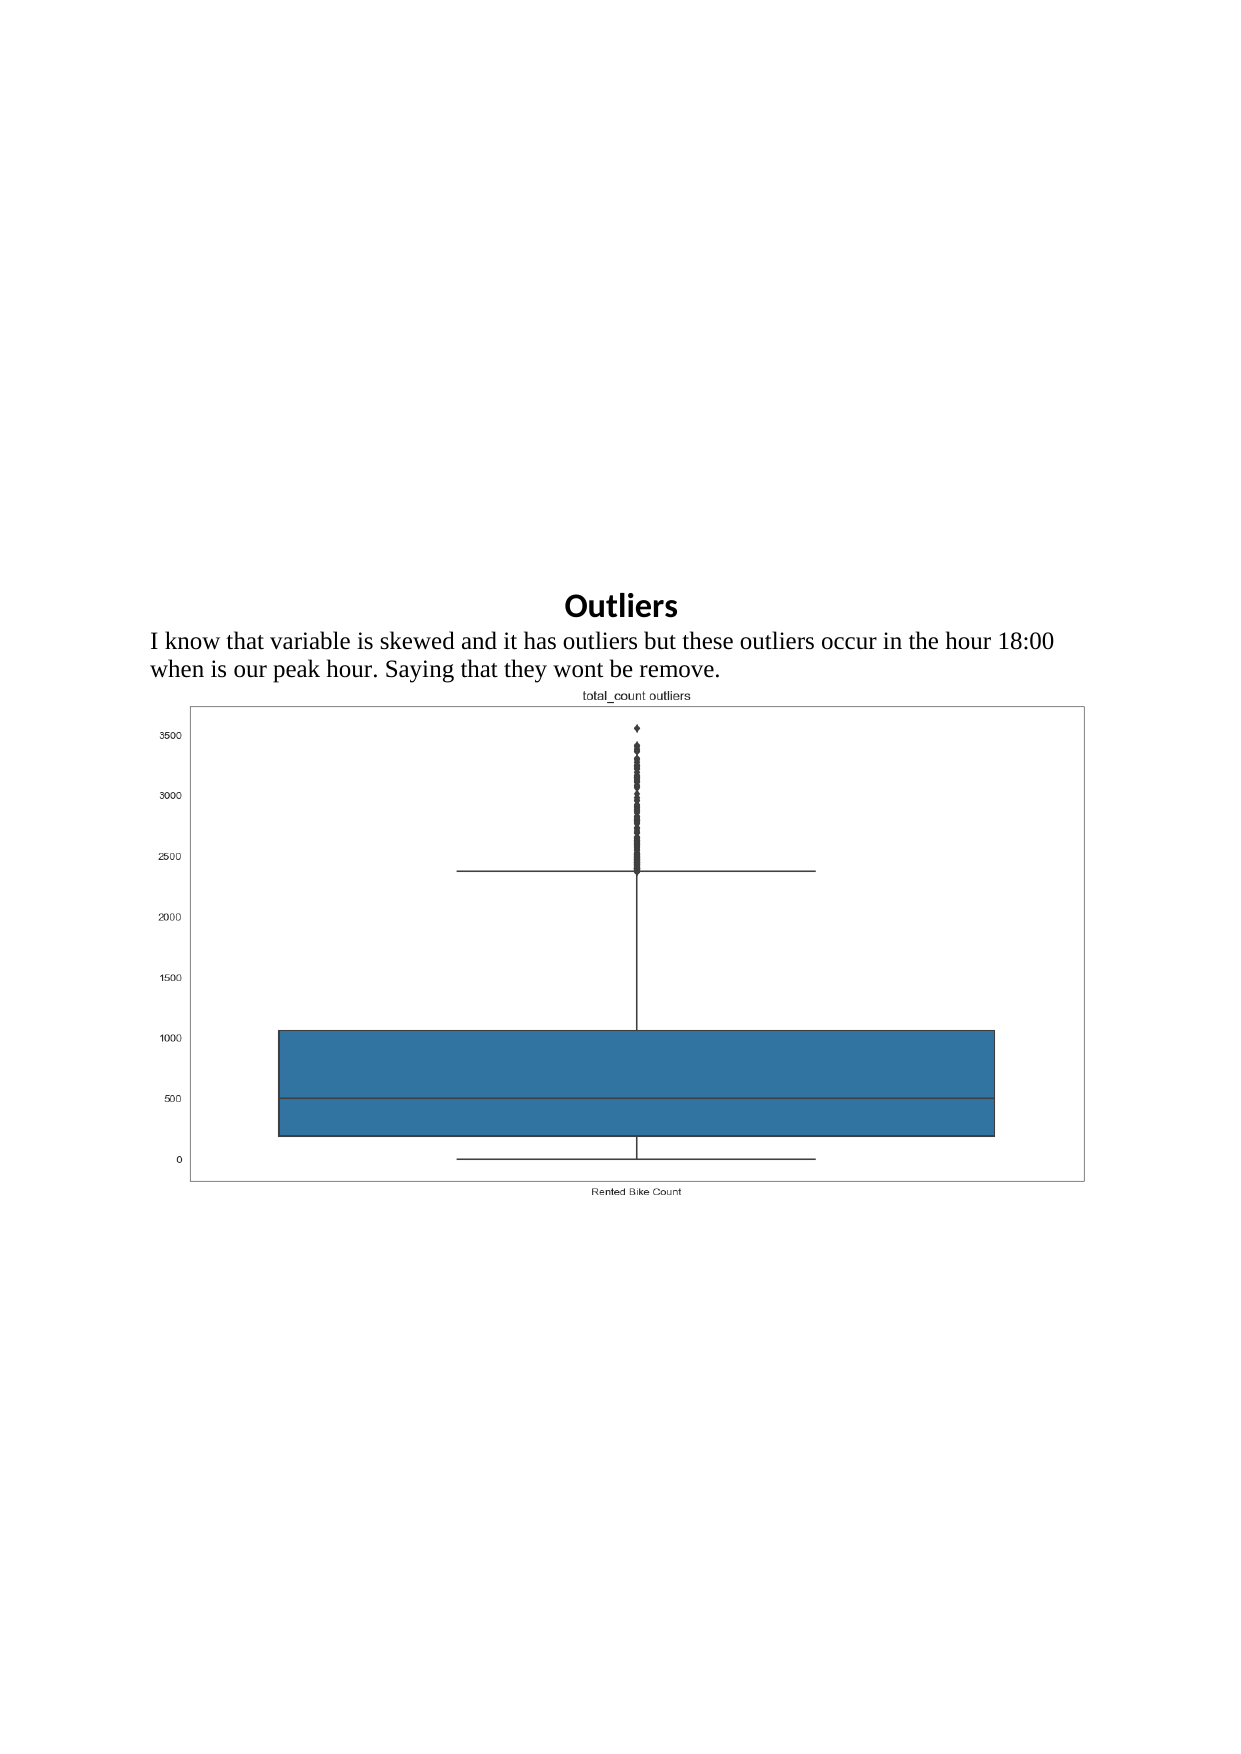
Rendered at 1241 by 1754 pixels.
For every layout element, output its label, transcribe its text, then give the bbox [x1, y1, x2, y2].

text I know that variable is skewed and it has outliers but these outliers occur in the hour 18:00 when is our peak hour. Saying that they wont be remove. [150, 626, 1090, 683]
title Outliers [301, 584, 942, 626]
picture [150, 683, 1091, 1205]
